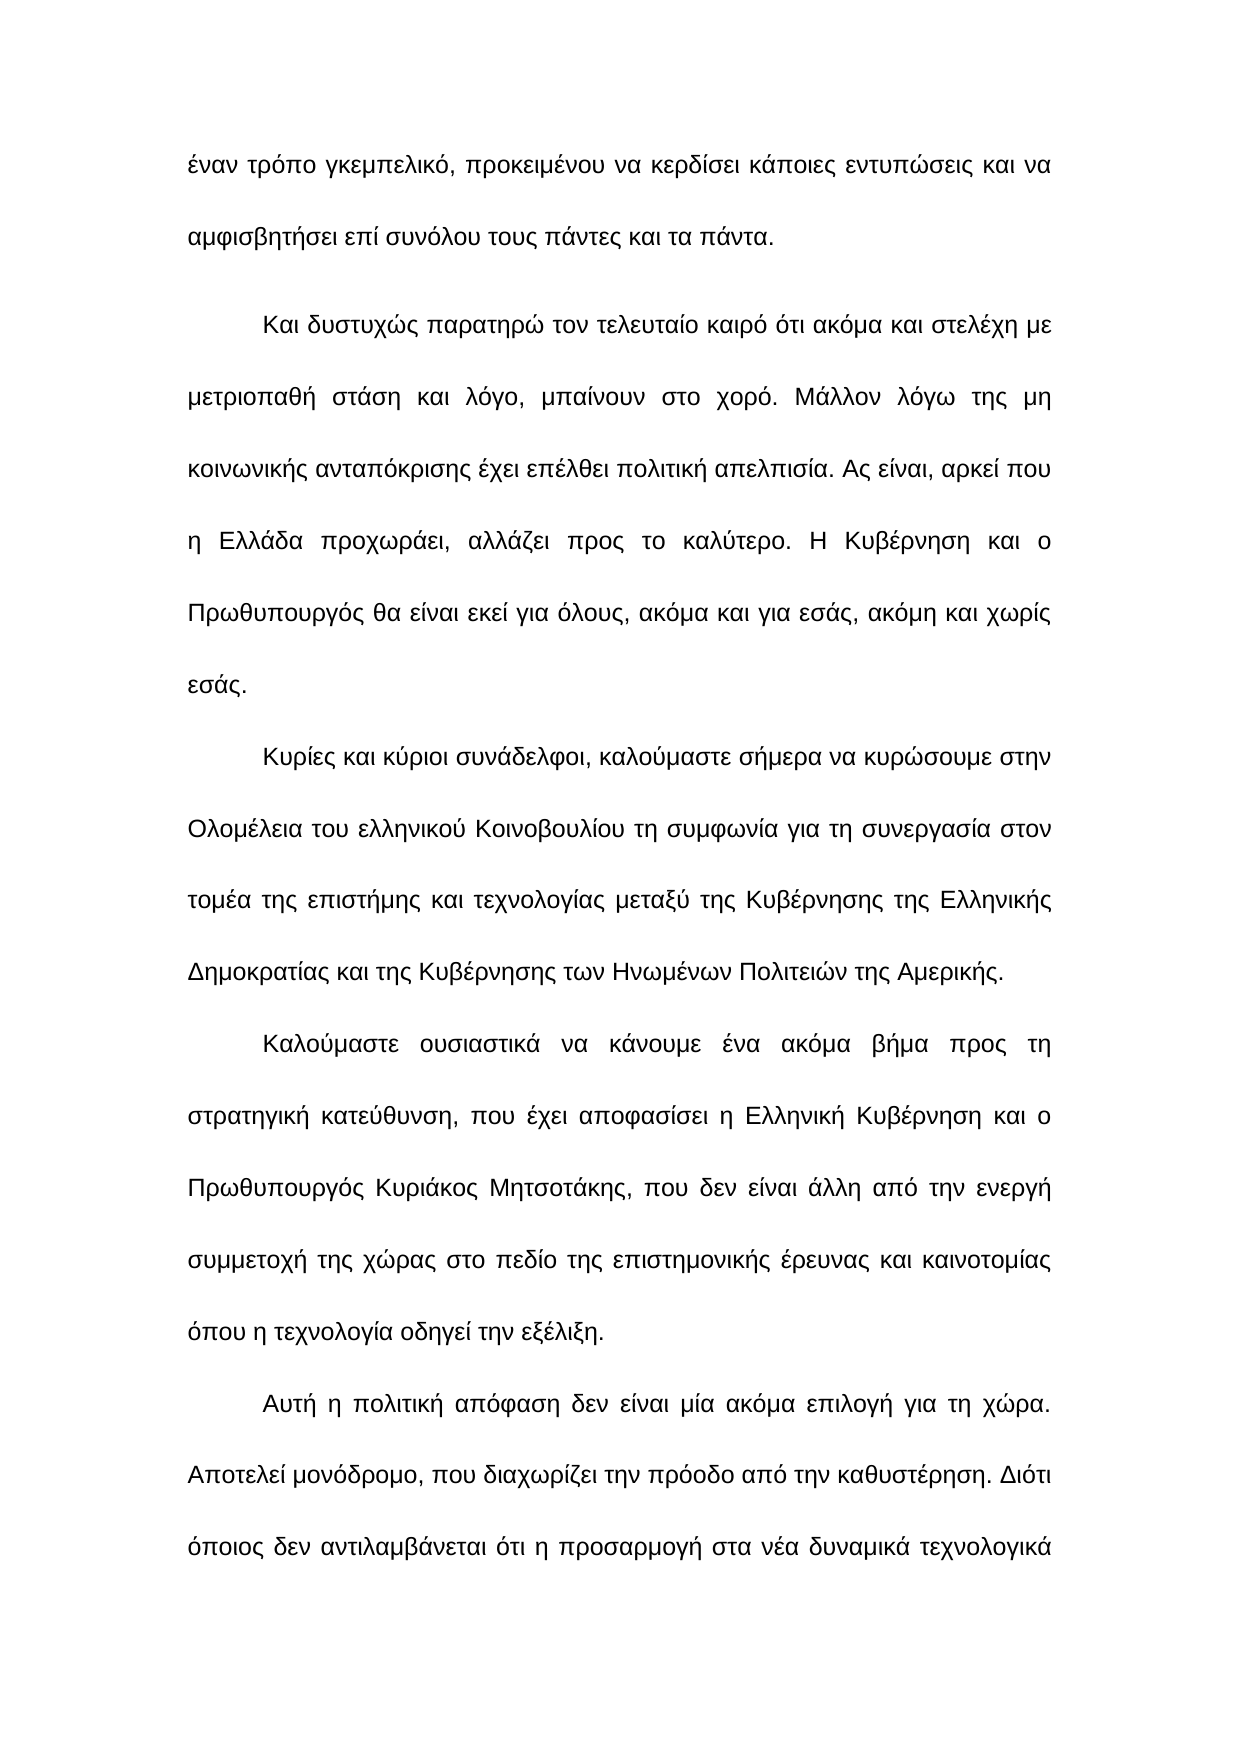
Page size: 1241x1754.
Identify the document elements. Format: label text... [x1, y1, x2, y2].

text Κυρίες και κύριοι συνάδελφοι, καλούμαστε σήμερα να κυρώσουμε στην Ολομέλεια του ελληνικού Κοινοβουλίου τη συμφωνία για τη συνεργασία στον τομέα της επιστήμης και τεχνολογίας μεταξύ της Κυβέρνησης της Ελληνικής Δημοκρατίας και της Κυβέρνησης των Ηνωμένων Πολιτειών της Αμερικής. [187, 742, 1053, 986]
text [187, 1388, 1053, 1561]
text Καλούμαστε ουσιαστικά να κάνουμε ένα ακόμα βήμα προς τη στρατηγική κατεύθυνση, που έχει αποφασίσει η Ελληνική Κυβέρνηση και ο Πρωθυπουργός Κυριάκος Μητσοτάκης, που δεν είναι άλλη από την ενεργή συμμετοχή της χώρας στο πεδίο της επιστημονικής έρευνας και καινοτομίας όπου η τεχνολογία οδηγεί την εξέλιξη. [187, 1029, 1053, 1345]
text Και δυστυχώς παρατηρώ τον τελευταίο καιρό ότι ακόμα και στελέχη με μετριοπαθή στάση και λόγο, μπαίνουν στο χορό. Μάλλον λόγω της μη κοινωνικής ανταπόκρισης έχει επέλθει πολιτική απελπισία. Ας είναι, αρκεί που η Ελλάδα προχωράει, αλλάζει προς το καλύτερο. Η Κυβέρνηση και ο Πρωθυπουργός θα είναι εκεί για όλους, ακόμα και για εσάς, ακόμη και χωρίς εσάς. [187, 310, 1053, 698]
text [187, 150, 1053, 251]
